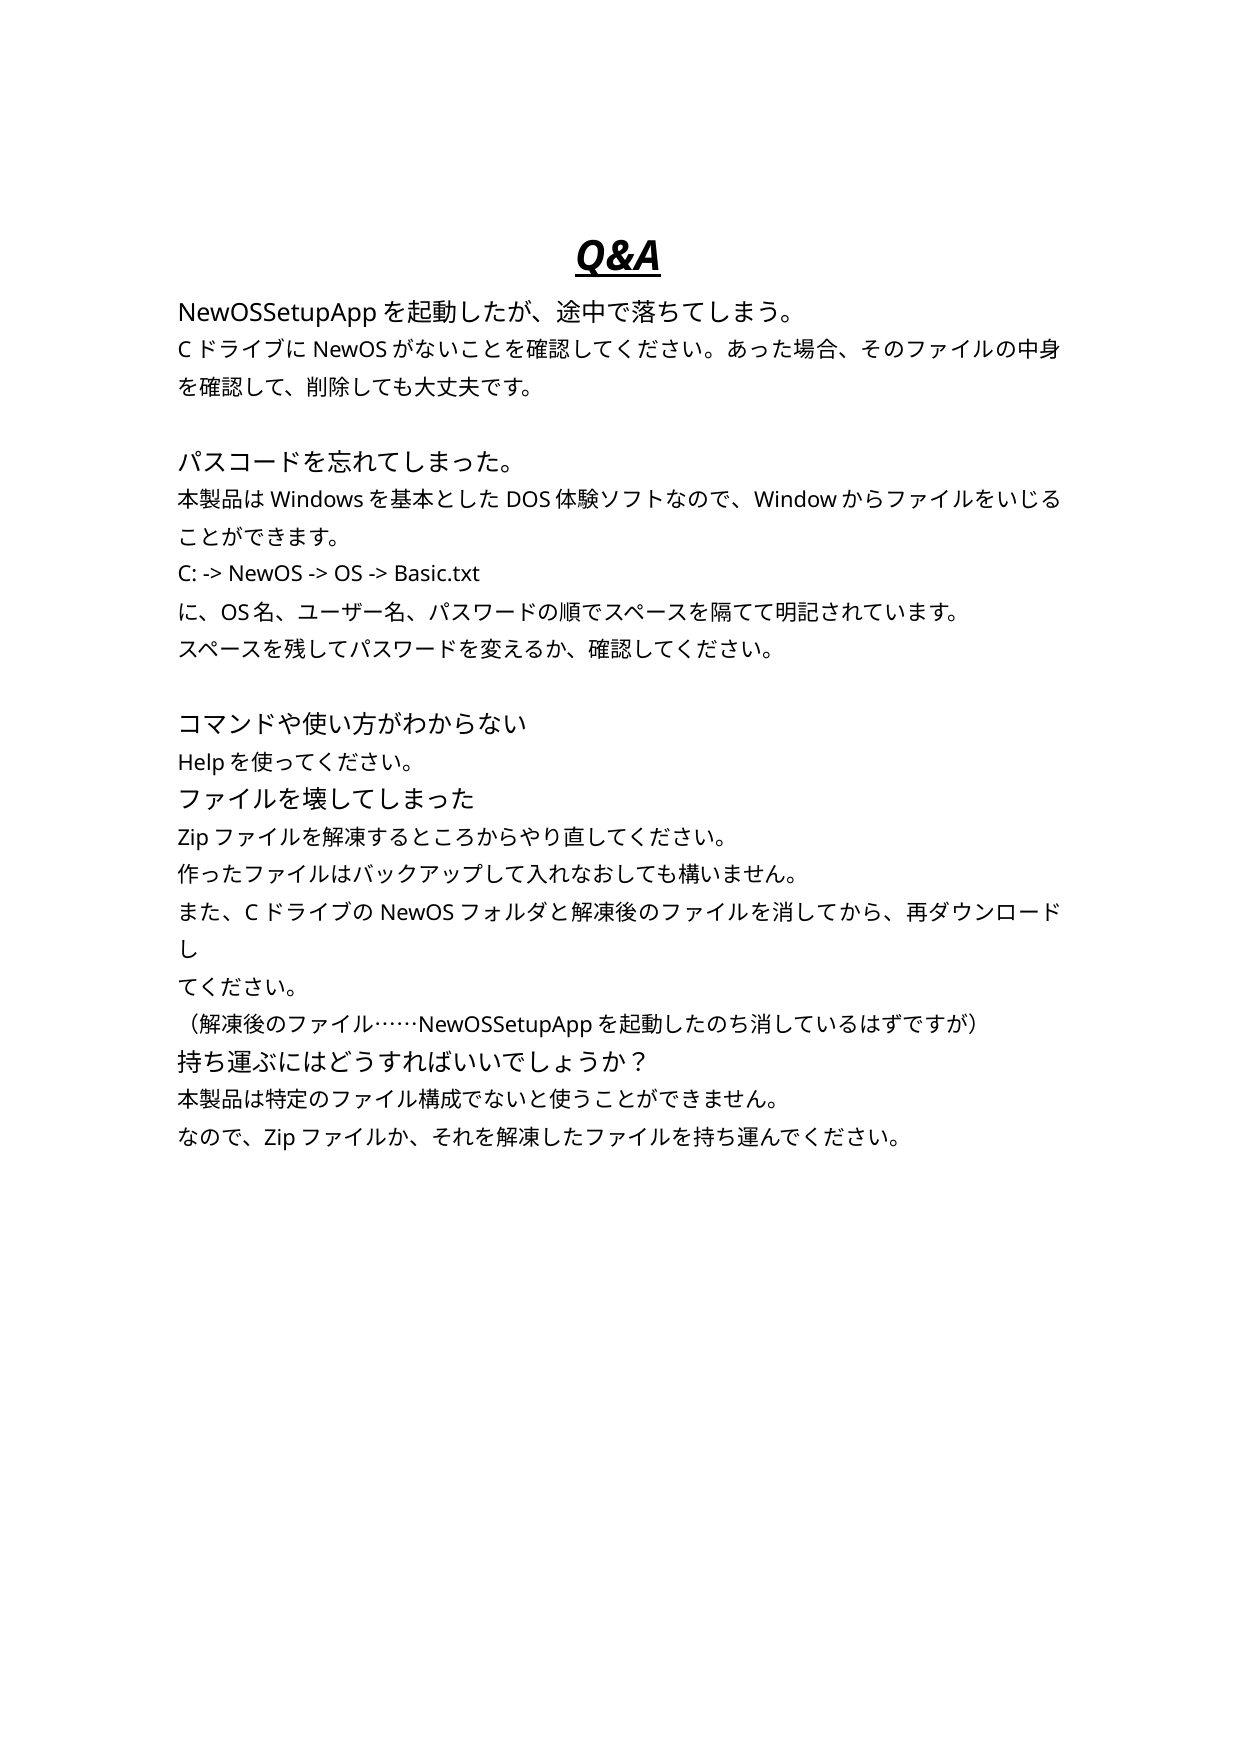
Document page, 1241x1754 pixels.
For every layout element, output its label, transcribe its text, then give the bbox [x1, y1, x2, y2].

text 本製品はWindowsを基本としたDOS体験ソフトなので、Windowからファイルをいじることができます。 [177, 479, 1063, 554]
subtitle コマンドや使い方がわからない [177, 704, 1063, 742]
subtitle 持ち運ぶにはどうすればいいでしょうか？ [177, 1042, 1063, 1079]
text に、OS名、ユーザー名、パスワードの順でスペースを隔てて明記されています。 [177, 592, 1063, 629]
subtitle NewOSSetupAppを起動したが、途中で落ちてしまう。 [177, 292, 1063, 329]
text Q&A [177, 217, 1063, 292]
text CドライブにNewOSがないことを確認してください。あった場合、そのファイルの中身を確認して、削除しても大丈夫です。 [177, 329, 1063, 404]
subtitle ファイルを壊してしまった [177, 779, 1063, 817]
text （解凍後のファイル……NewOSSetupAppを起動したのち消しているはずですが） [177, 1004, 1063, 1042]
text 作ったファイルはバックアップして入れなおしても構いません。 [177, 854, 1063, 892]
text Zipファイルを解凍するところからやり直してください。 [177, 817, 1063, 854]
text てください。 [177, 967, 1063, 1004]
subtitle パスコードを忘れてしまった。 [177, 442, 1063, 479]
text C: -> NewOS -> OS -> Basic.txt [177, 554, 1063, 592]
text なので、Zipファイルか、それを解凍したファイルを持ち運んでください。 [177, 1117, 1063, 1154]
text 本製品は特定のファイル構成でないと使うことができません。 [177, 1079, 1063, 1117]
text スペースを残してパスワードを変えるか、確認してください。 [177, 629, 1063, 667]
text また、CドライブのNewOSフォルダと解凍後のファイルを消してから、再ダウンロードし [177, 892, 1063, 967]
text Helpを使ってください。 [177, 742, 1063, 779]
